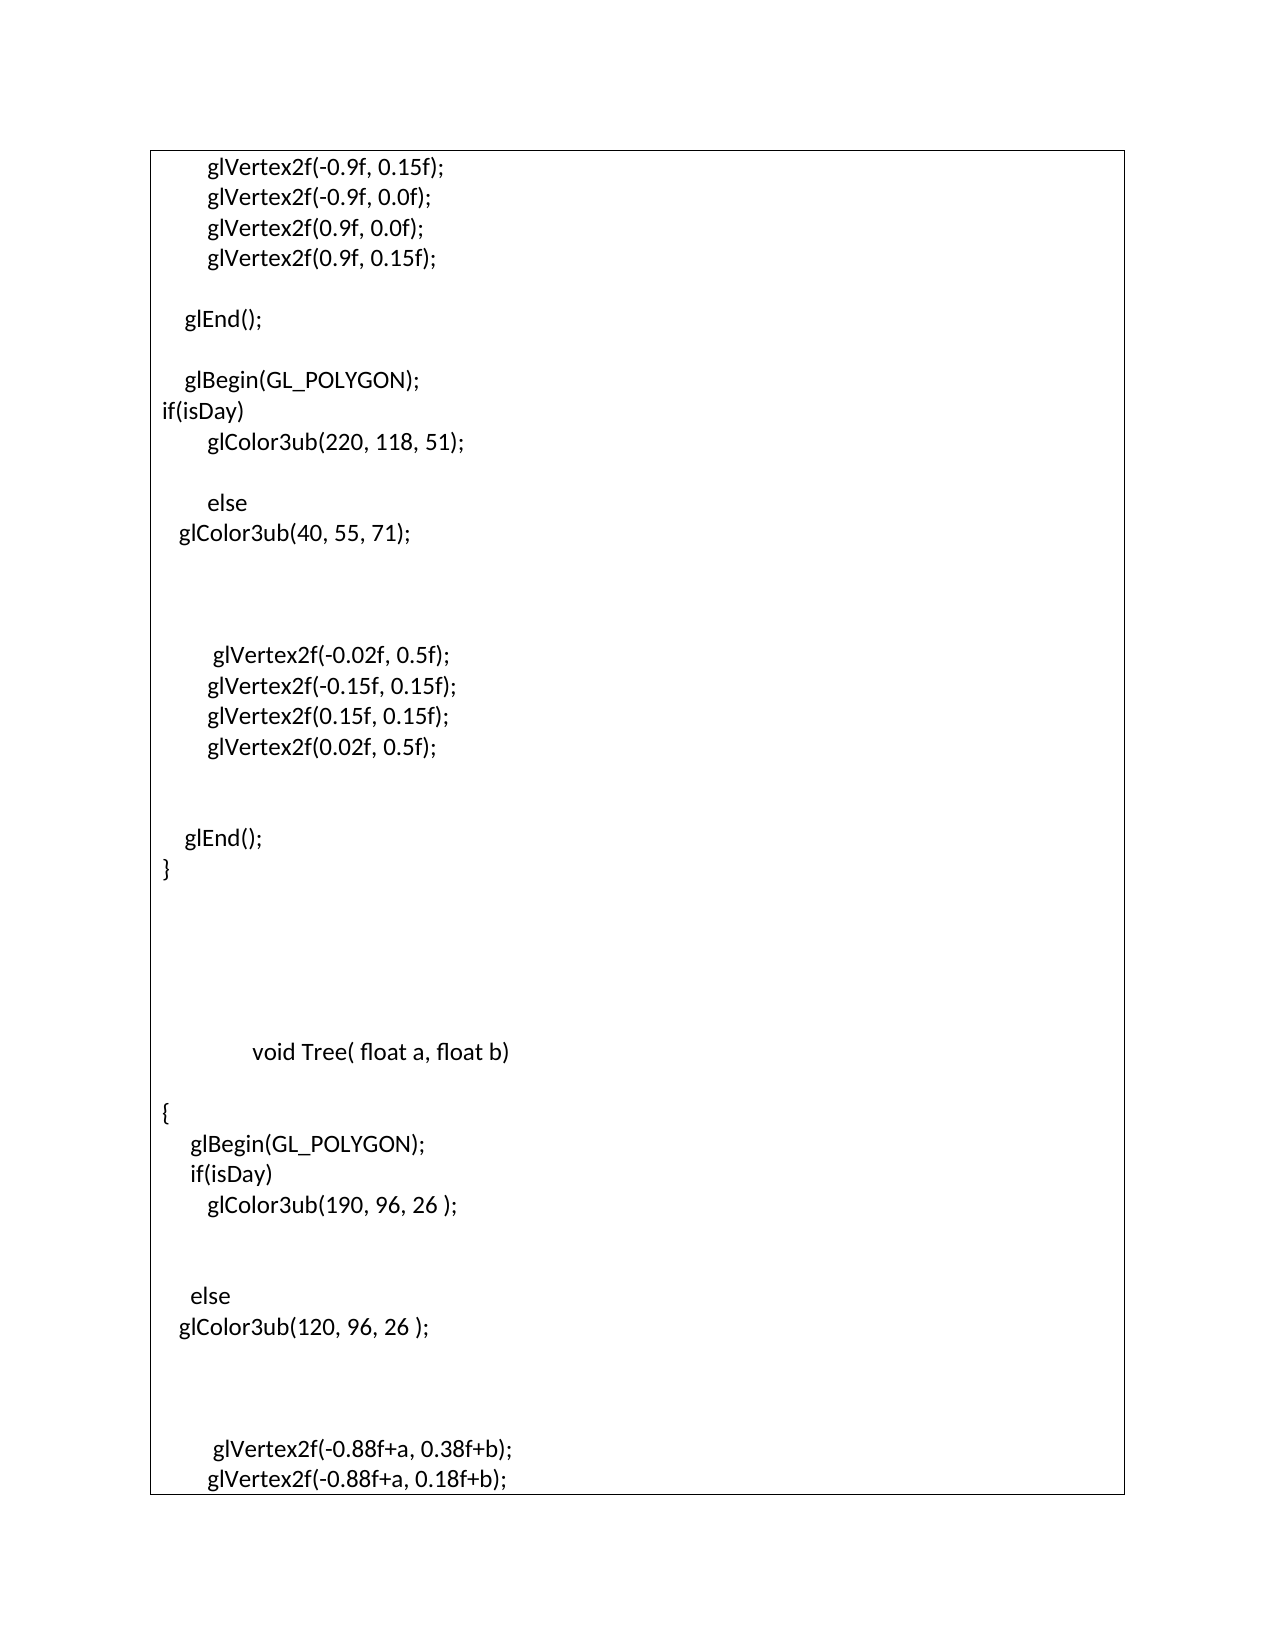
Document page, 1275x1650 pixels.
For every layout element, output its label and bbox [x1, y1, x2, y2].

table_cell [151, 151, 1124, 1494]
